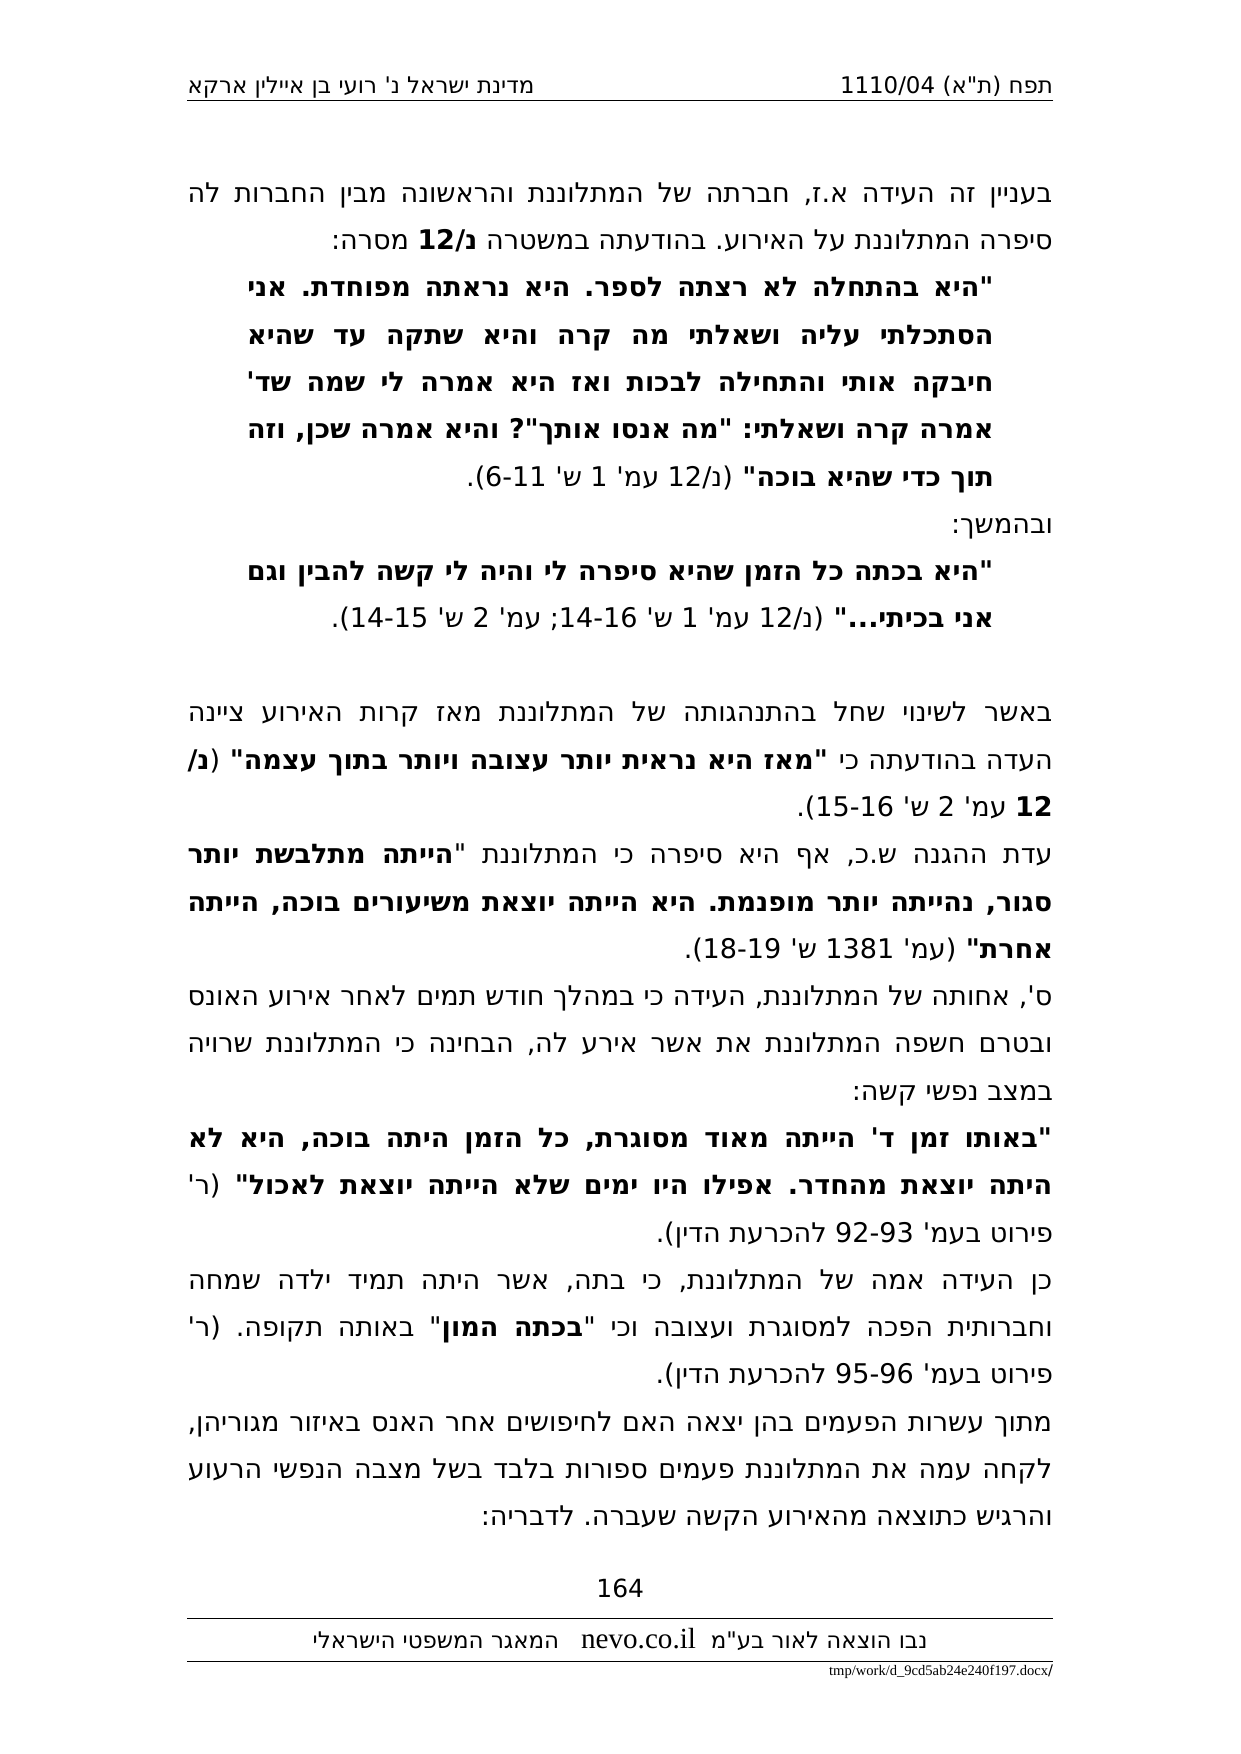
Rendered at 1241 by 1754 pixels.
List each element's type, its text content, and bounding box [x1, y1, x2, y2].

text בעניין זה העידה א.ז, חברתה של המתלוננת והראשונה מבין החברות לה סיפרה המתלוננת על האירוע. בהודעתה במשטרה נ/12 מסרה: [187, 177, 1053, 256]
text ובהמשך: [187, 508, 1053, 540]
text מתוך עשרות הפעמים בהן יצאה האם לחיפושים אחר האנס באיזור מגוריהן, לקחה עמה את המתלוננת פעמים ספורות בלבד בשל מצבה הנפשי הרעוע והרגיש כתוצאה מהאירוע הקשה שעברה. לדבריה: [187, 1406, 1053, 1532]
text "היא בכתה כל הזמן שהיא סיפרה לי והיה לי קשה להבין וגם אני בכיתי..." (נ/12 עמ' 1 ש' 14-16; עמ' 2 ש' 14-15). [246, 556, 994, 634]
text באשר לשינוי שחל בהתנהגותה של המתלוננת מאז קרות האירוע ציינה העדה בהודעתה כי "מאז היא נראית יותר עצובה ויותר בתוך עצמה" (נ/12 עמ' 2 ש' 15-16). [187, 697, 1053, 823]
text "היא בהתחלה לא רצתה לספר. היא נראתה מפוחדת. אני הסתכלתי עליה ושאלתי מה קרה והיא שתקה עד שהיא חיבקה אותי והתחילה לבכות ואז היא אמרה לי שמה שד' אמרה קרה ושאלתי: "מה אנסו אותך"? והיא אמרה שכן, וזה תוך כדי שהיא בוכה" (נ/12 עמ' 1 ש' 6-11). [246, 272, 994, 492]
text "באותו זמן ד' הייתה מאוד מסוגרת, כל הזמן היתה בוכה, היא לא היתה יוצאת מהחדר. אפילו היו ימים שלא הייתה יוצאת לאכול" (ר' פירוט בעמ' 92-93 להכרעת הדין). [187, 1122, 1053, 1248]
text עדת ההגנה ש.כ, אף היא סיפרה כי המתלוננת "הייתה מתלבשת יותר סגור, נהייתה יותר מופנמת. היא הייתה יוצאת משיעורים בוכה, הייתה אחרת" (עמ' 1381 ש' 18-19). [187, 839, 1053, 965]
text כן העידה אמה של המתלוננת, כי בתה, אשר היתה תמיד ילדה שמחה וחברותית הפכה למסוגרת ועצובה וכי "בכתה המון" באותה תקופה. (ר' פירוט בעמ' 95-96 להכרעת הדין). [187, 1264, 1053, 1390]
text ס', אחותה של המתלוננת, העידה כי במהלך חודש תמים לאחר אירוע האונס ובטרם חשפה המתלוננת את אשר אירע לה, הבחינה כי המתלוננת שרויה במצב נפשי קשה: [187, 981, 1053, 1107]
